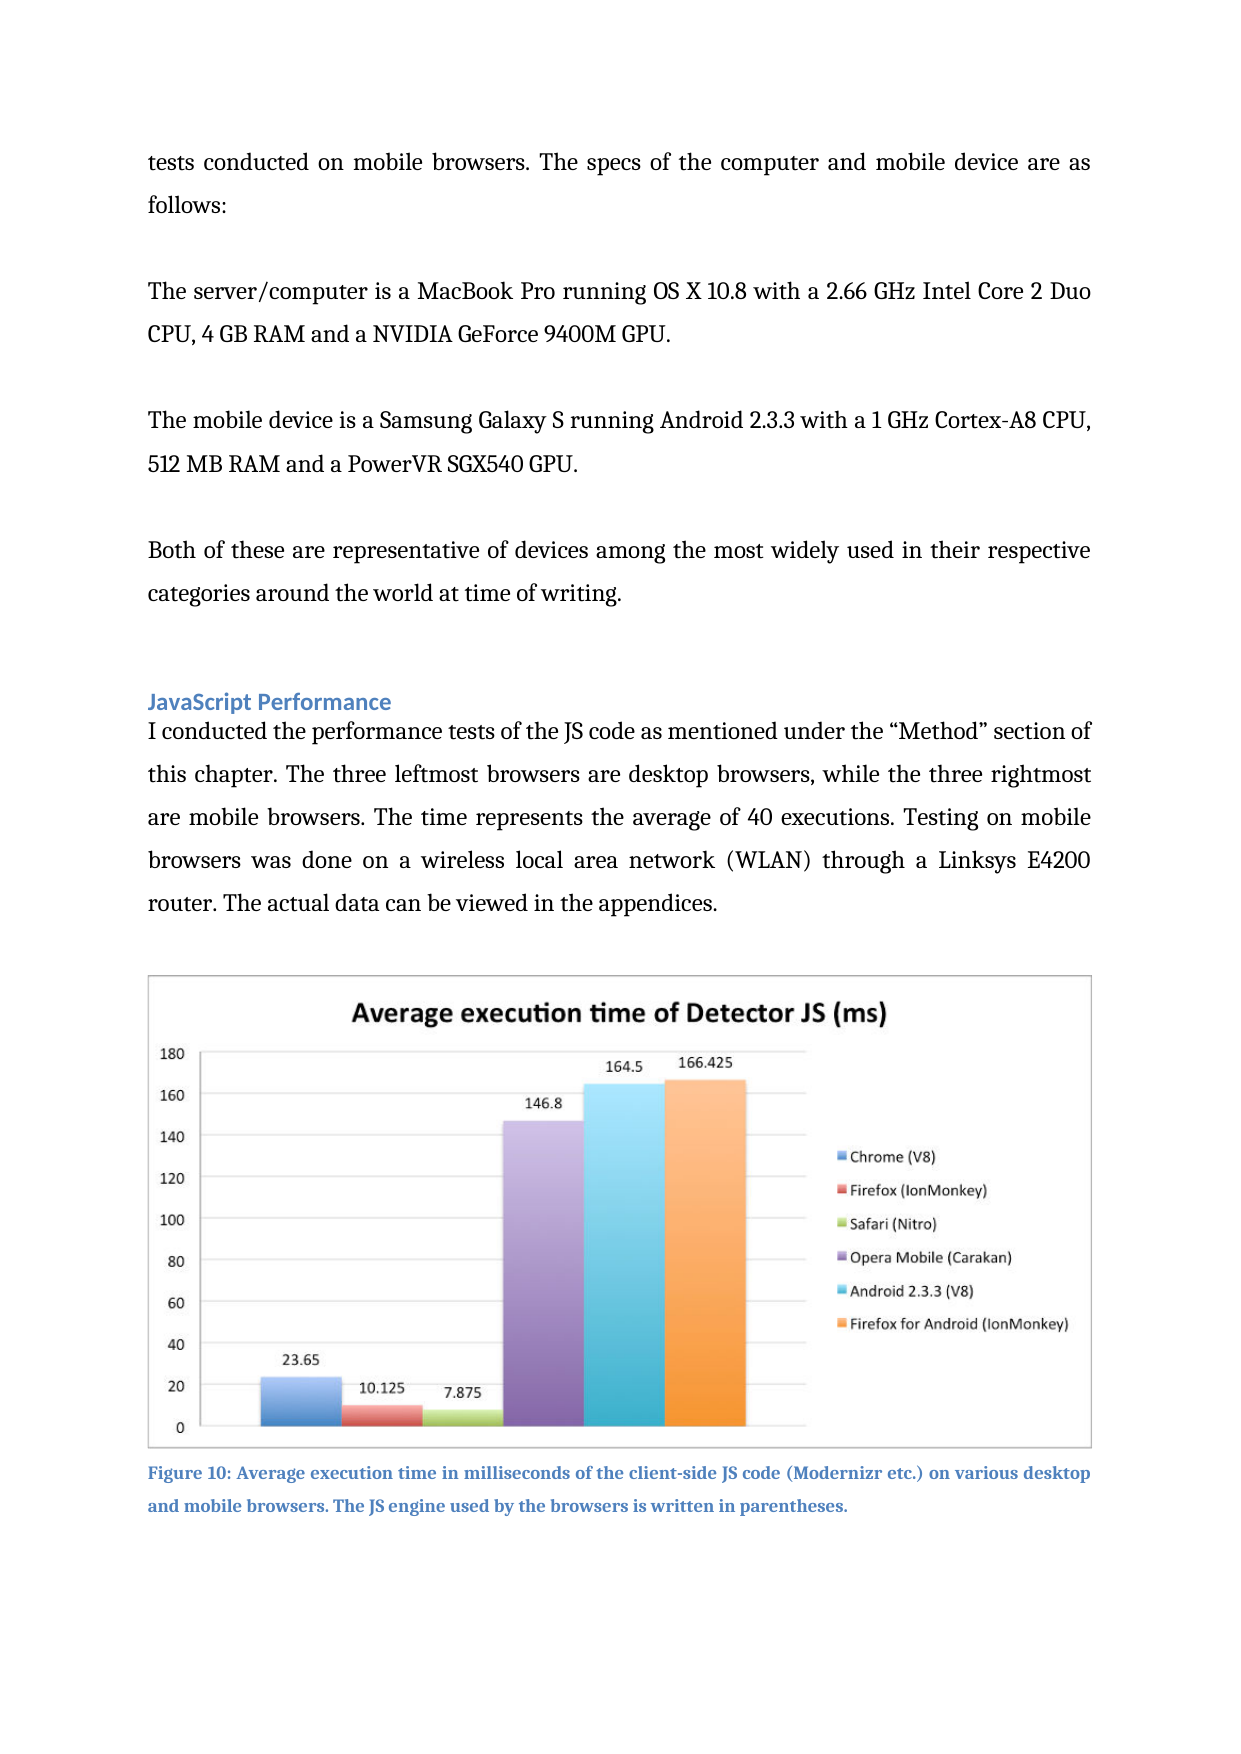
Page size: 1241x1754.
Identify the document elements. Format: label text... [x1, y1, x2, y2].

subtitle JavaScript Performance [148, 686, 1092, 717]
text I conducted the performance tests of the JS code as mentioned under the “Method” section of this chapter. The three leftmost browsers are desktop browsers, while the three rightmost are mobile browsers. The time represents the average of 40 executions. Testing on mobile browsers was done on a wireless local area network (WLAN) through a Linksys E4200 router. The actual data can be viewed in the appendices. [148, 717, 1092, 918]
picture [147, 975, 1093, 1449]
text The mobile device is a Samsung Galaxy S running Android 2.3.3 with a 1 GHz Cortex-A8 CPU, 512 MB RAM and a PowerVR SGX540 GPU. [148, 406, 1092, 478]
text The server/computer is a MacBook Pro running OS X 10.8 with a 2.66 GHz Intel Core 2 Duo CPU, 4 GB RAM and a NVIDIA GeForce 9400M GPU. [148, 277, 1092, 349]
text Figure 10: Average execution time in milliseconds of the client-side JS code (Modernizr etc.) on various desktop and mobile browsers. The JS engine used by the browsers is written in parentheses. [148, 1463, 1092, 1517]
text Both of these are representative of devices among the most widely used in their respective categories around the world at time of writing. [148, 536, 1092, 608]
